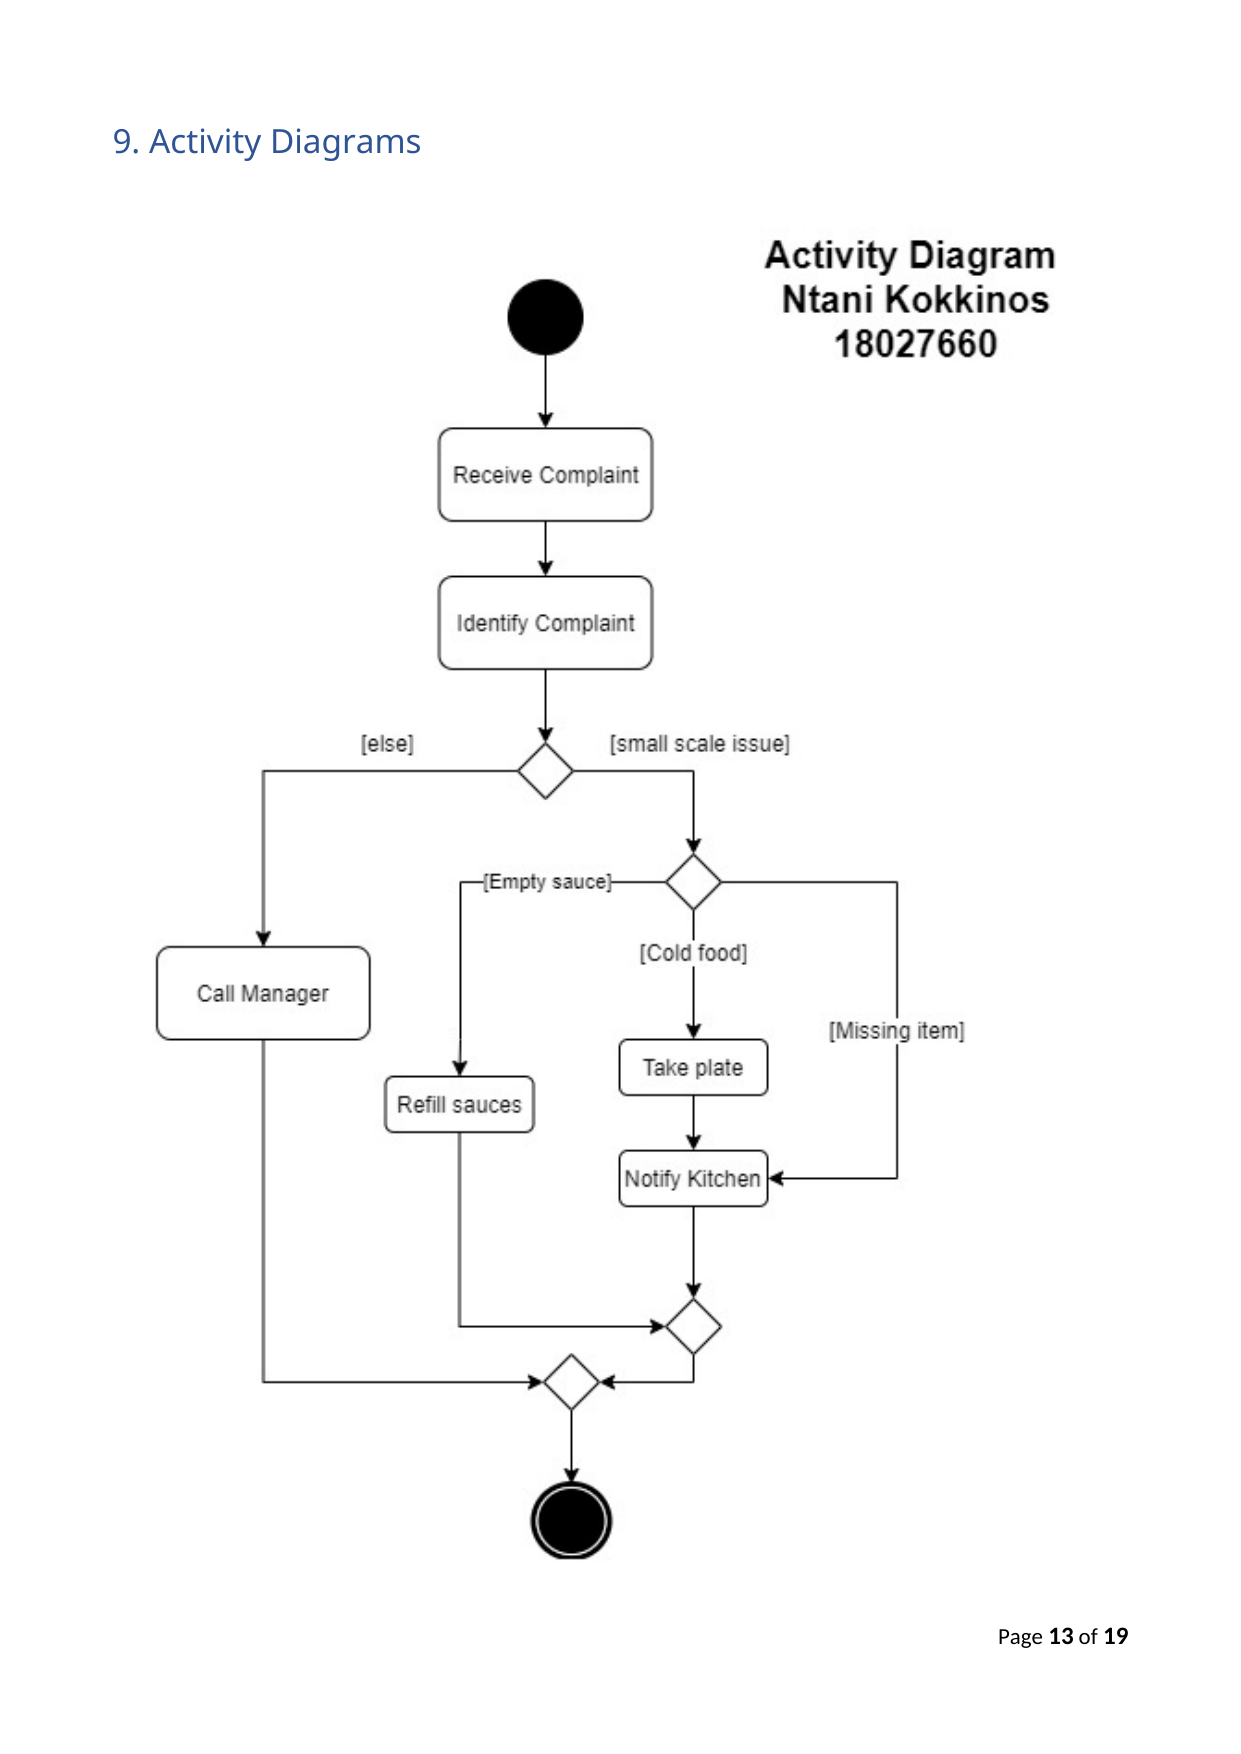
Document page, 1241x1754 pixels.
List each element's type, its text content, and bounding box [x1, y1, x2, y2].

subtitle 9. Activity Diagrams [112, 118, 1128, 163]
